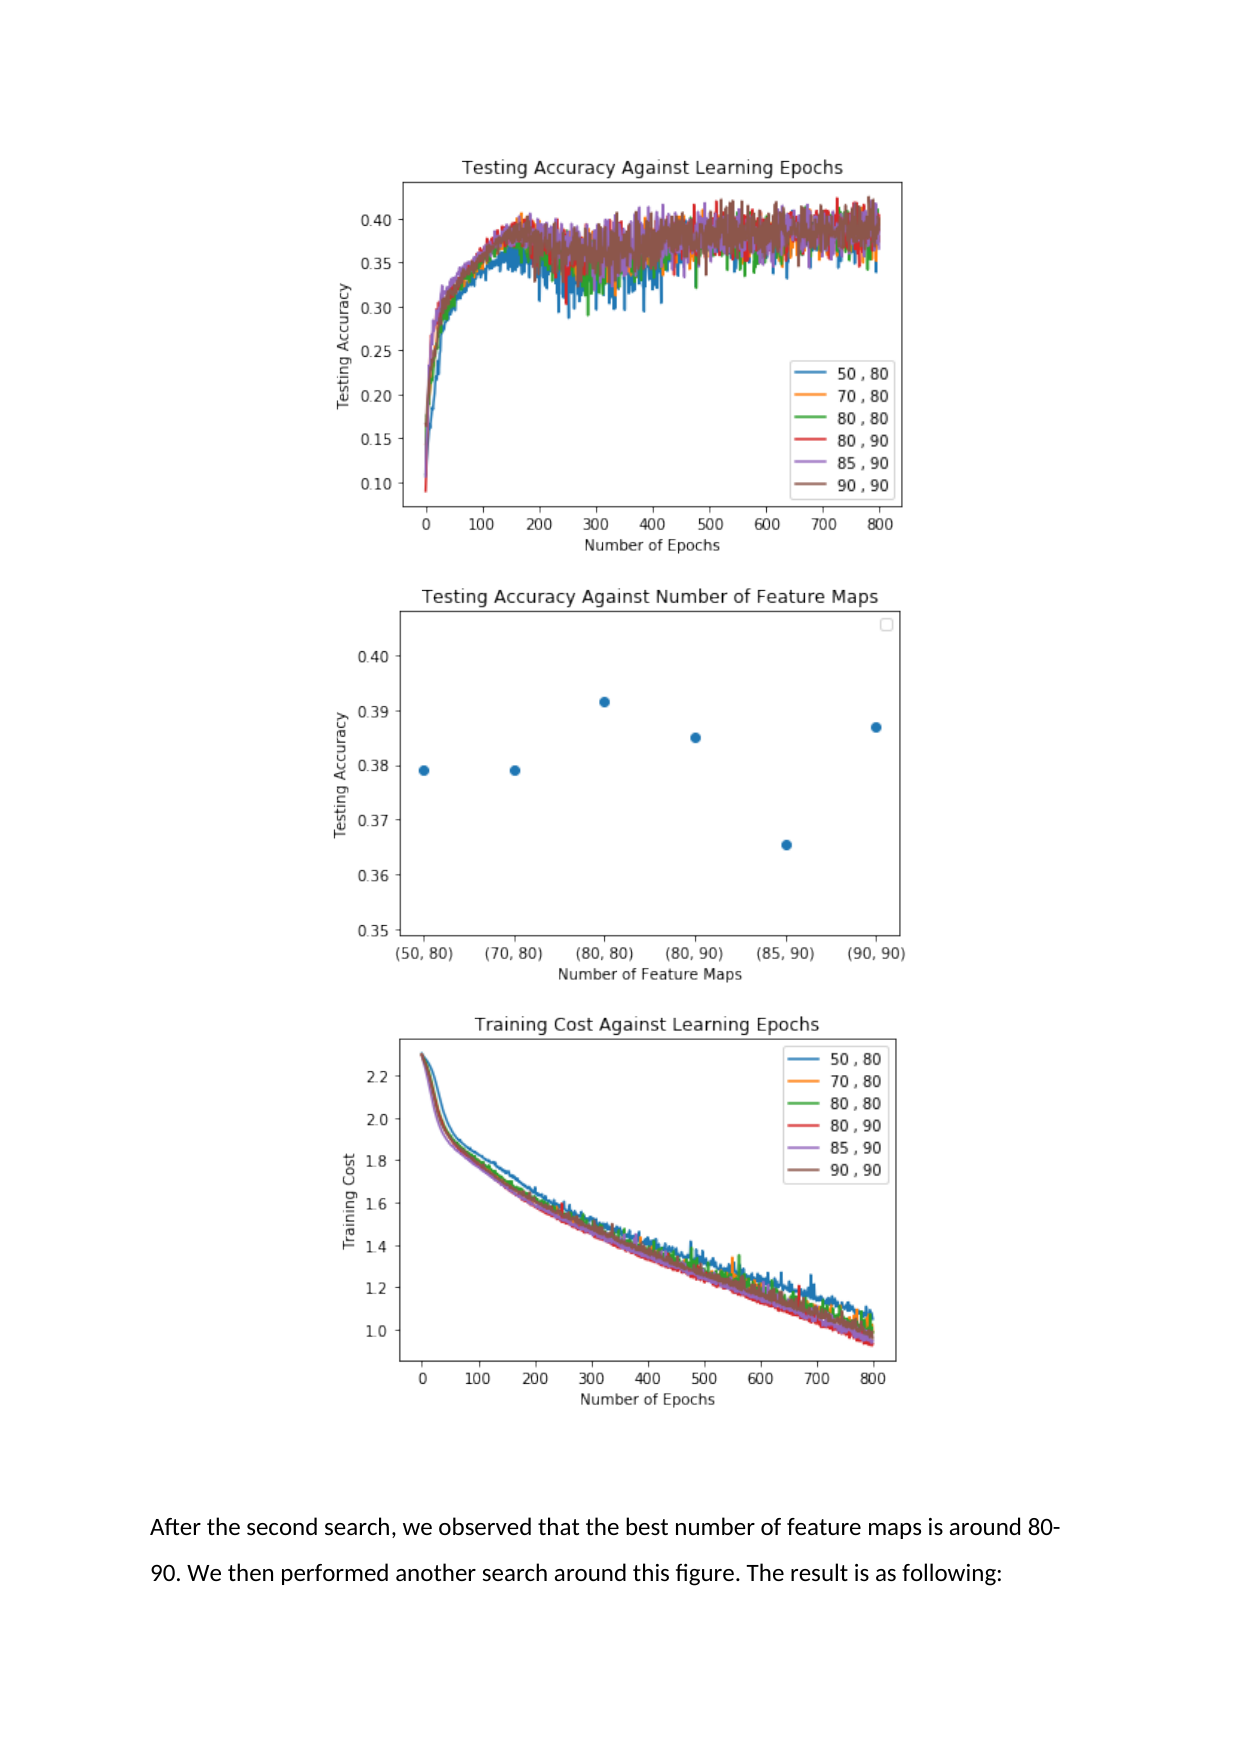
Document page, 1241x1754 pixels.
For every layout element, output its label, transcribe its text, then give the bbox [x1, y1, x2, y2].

picture [328, 150, 912, 563]
picture [325, 578, 915, 992]
text After the second search, we observed that the best number of feature maps is around 80-90. We then performed another search around this figure. The result is as following: [150, 1511, 1090, 1587]
picture [334, 1006, 906, 1417]
